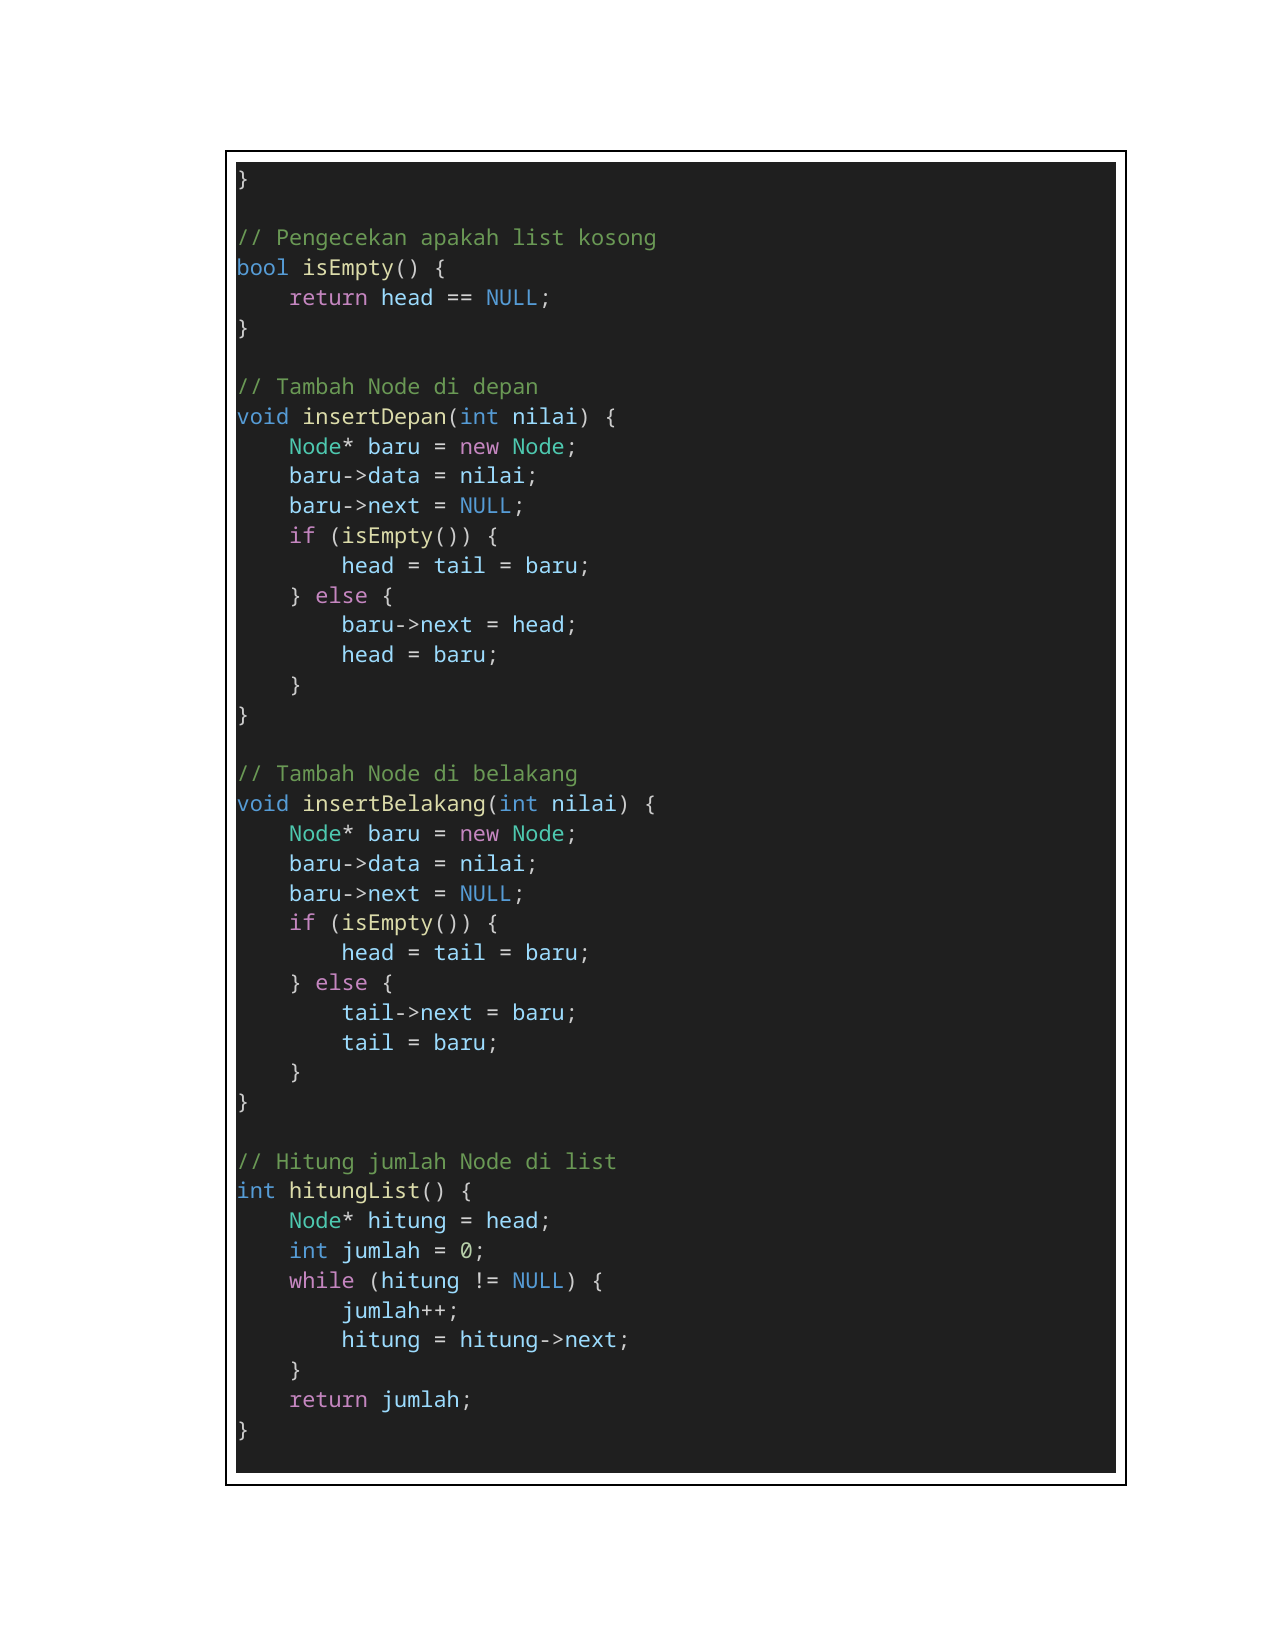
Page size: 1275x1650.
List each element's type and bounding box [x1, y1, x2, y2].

table_header [227, 152, 1125, 1484]
